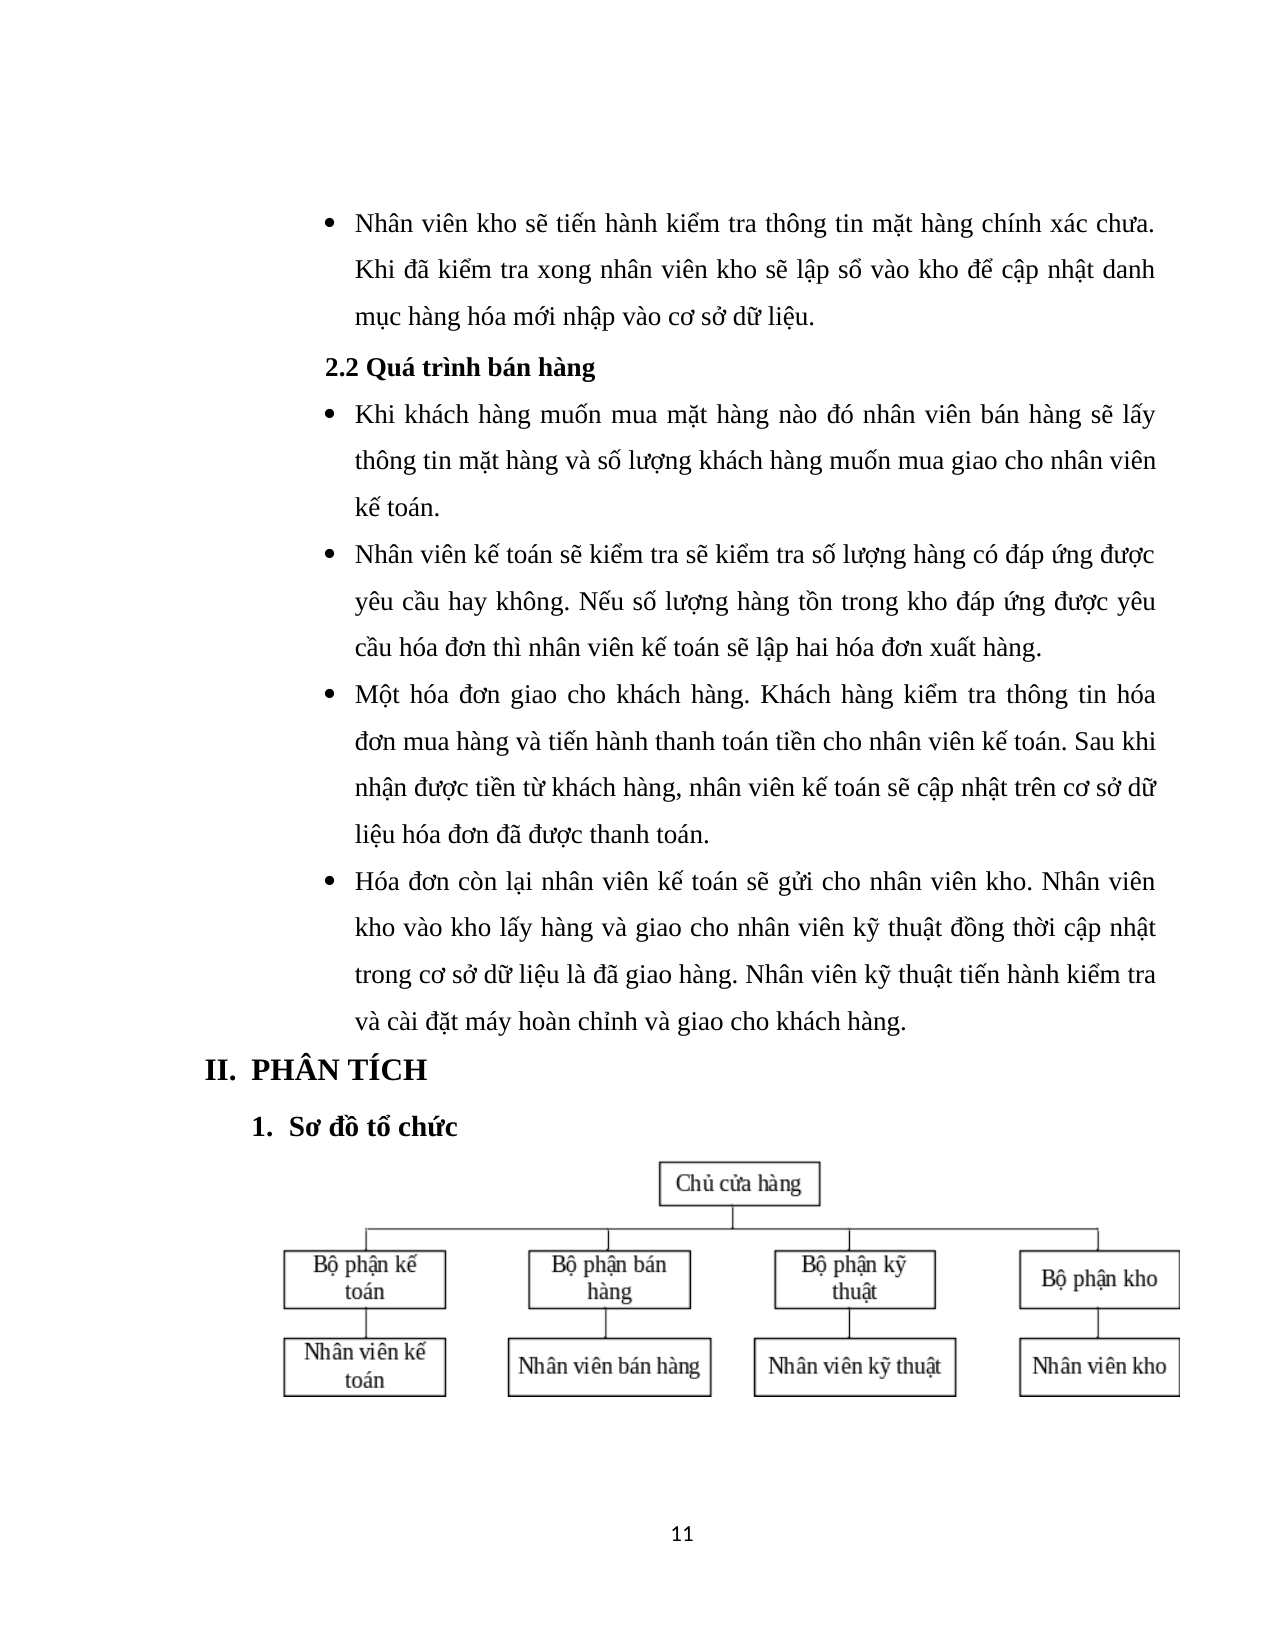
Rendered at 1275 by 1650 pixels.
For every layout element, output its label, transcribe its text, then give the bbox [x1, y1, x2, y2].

text Nhân viên kho sẽ tiến hành kiểm tra thông tin mặt hàng chính xác chưa. Khi đã kiểm tra xong nhân viên kho sẽ lập sổ vào kho để cập nhật danh mục hàng hóa mới nhập vào cơ sở dữ liệu. [325, 207, 1157, 331]
list 2.2 Quá trình bán hàng [325, 351, 1157, 382]
text PHÂN TÍCH [236, 1051, 1157, 1087]
text Khi khách hàng muốn mua mặt hàng nào đó nhân viên bán hàng sẽ lấy thông tin mặt hàng và số lượng khách hàng muốn mua giao cho nhân viên kế toán. [325, 398, 1157, 522]
text Nhân viên kế toán sẽ kiểm tra sẽ kiểm tra số lượng hàng có đáp ứng được yêu cầu hay không. Nếu số lượng hàng tồn trong kho đáp ứng được yêu cầu hóa đơn thì nhân viên kế toán sẽ lập hai hóa đơn xuất hàng. [325, 538, 1157, 662]
text Hóa đơn còn lại nhân viên kế toán sẽ gửi cho nhân viên kho. Nhân viên kho vào kho lấy hàng và giao cho nhân viên kỹ thuật đồng thời cập nhật trong cơ sở dữ liệu là đã giao hàng. Nhân viên kỹ thuật tiến hành kiểm tra và cài đặt máy hoàn chỉnh và giao cho khách hàng. [325, 865, 1157, 1036]
list Sơ đồ tổ chức [251, 1109, 1157, 1143]
text Một hóa đơn giao cho khách hàng. Khách hàng kiểm tra thông tin hóa đơn mua hàng và tiến hành thanh toán tiền cho nhân viên kế toán. Sau khi nhận được tiền từ khách hàng, nhân viên kế toán sẽ cập nhật trên cơ sở dữ liệu hóa đơn đã được thanh toán. [325, 678, 1157, 849]
